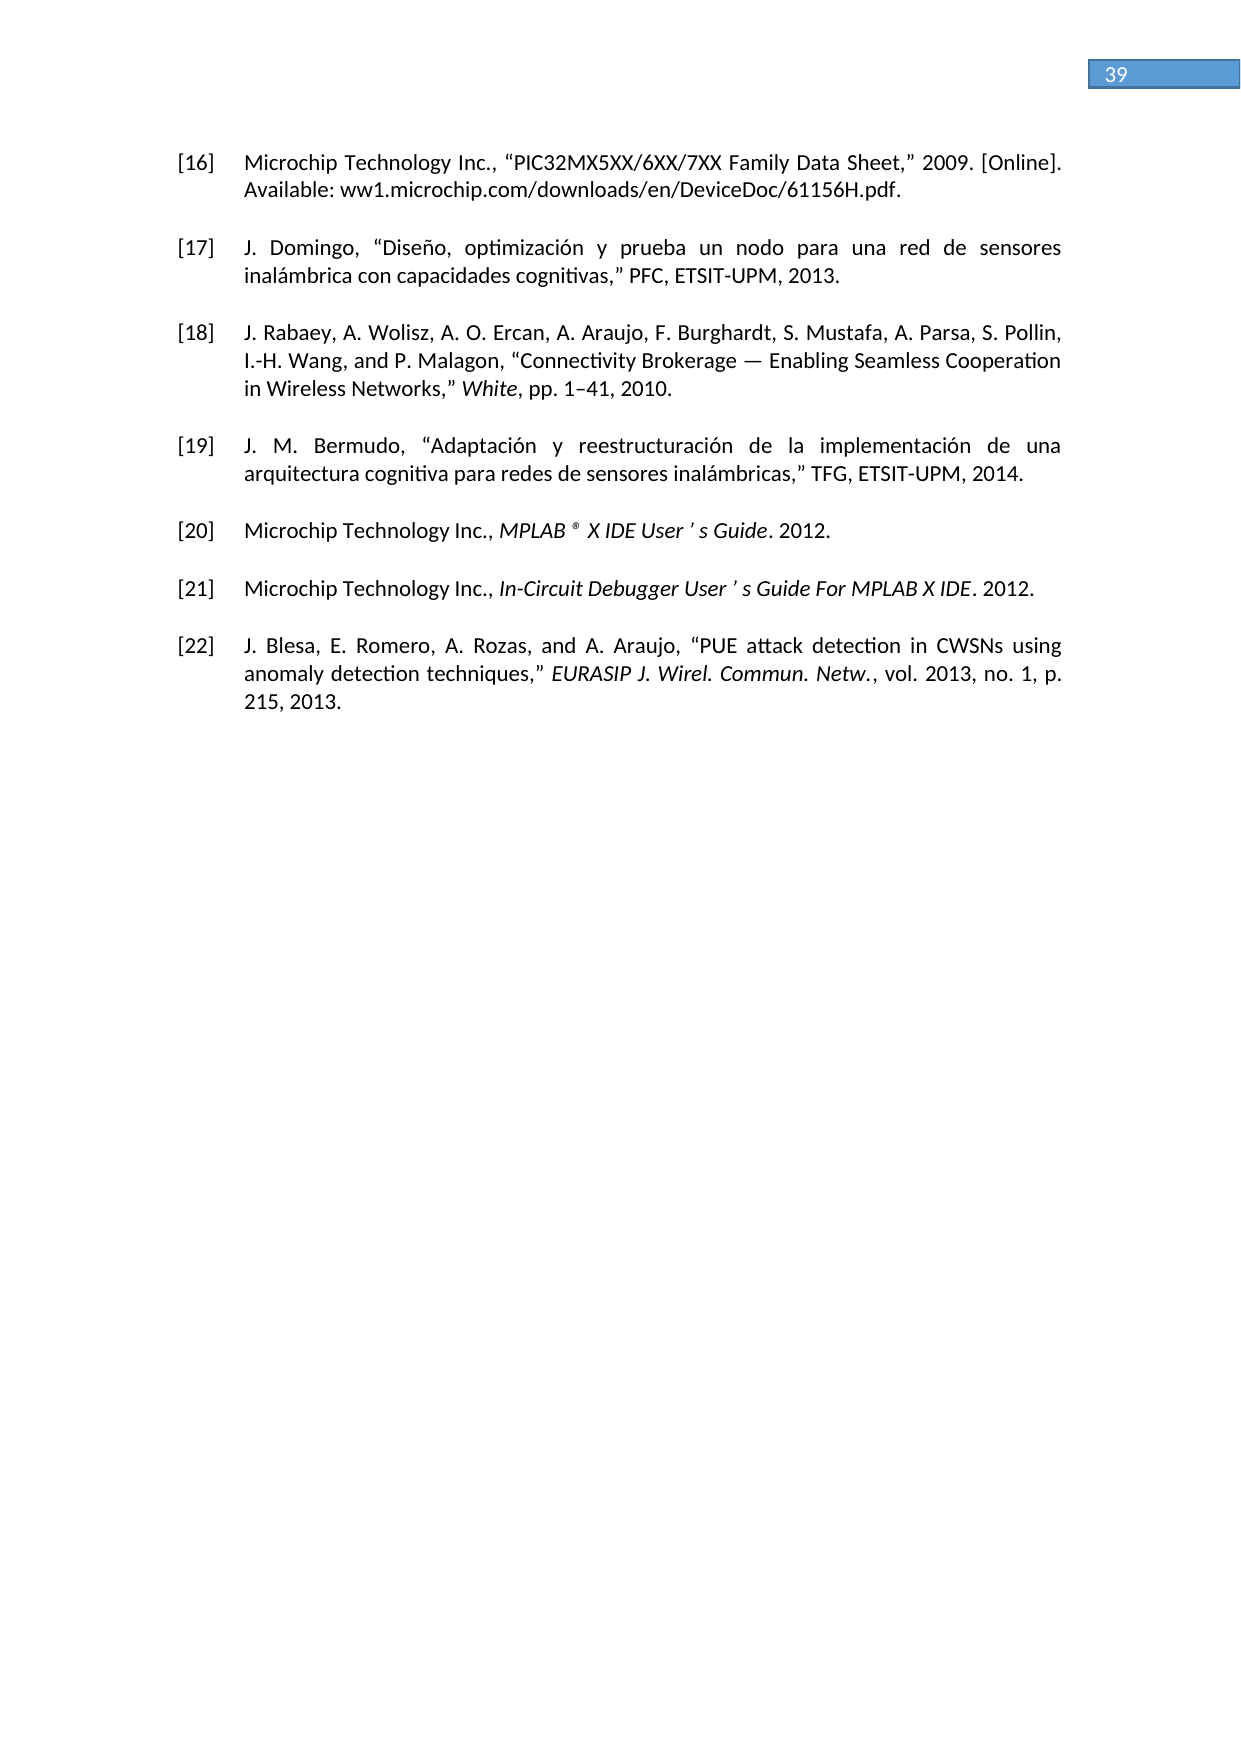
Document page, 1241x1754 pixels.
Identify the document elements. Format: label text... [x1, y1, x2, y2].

text [18] J. Rabaey, A. Wolisz, A. O. Ercan, A. Araujo, F. Burghardt, S. Mustafa, A. Parsa, S. Pollin, I.-H. Wang, and P. Malagon, “Connectivity Brokerage — Enabling Seamless Cooperation in Wireless Networks,” White, pp. 1–41, 2010. [177, 318, 1063, 402]
text [19] J. M. Bermudo, “Adaptación y reestructuración de la implementación de una arquitectura cognitiva para redes de sensores inalámbricas,” TFG, ETSIT-UPM, 2014. [177, 431, 1063, 487]
text [17] J. Domingo, “Diseño, optimización y prueba un nodo para una red de sensores inalámbrica con capacidades cognitivas,” PFC, ETSIT-UPM, 2013. [177, 233, 1063, 289]
text [20] Microchip Technology Inc., MPLAB ® X IDE User ’ s Guide. 2012. [177, 516, 1063, 544]
text [22] J. Blesa, E. Romero, A. Rozas, and A. Araujo, “PUE attack detection in CWSNs using anomaly detection techniques,” EURASIP J. Wirel. Commun. Netw., vol. 2013, no. 1, p. 215, 2013. [177, 631, 1063, 715]
text [16] Microchip Technology Inc., “PIC32MX5XX/6XX/7XX Family Data Sheet,” 2009. [Online]. Available: ww1.microchip.com/downloads/en/DeviceDoc/61156H.pdf. [177, 148, 1063, 204]
text [21] Microchip Technology Inc., In-Circuit Debugger User ’ s Guide For MPLAB X IDE. 2012. [177, 574, 1063, 602]
